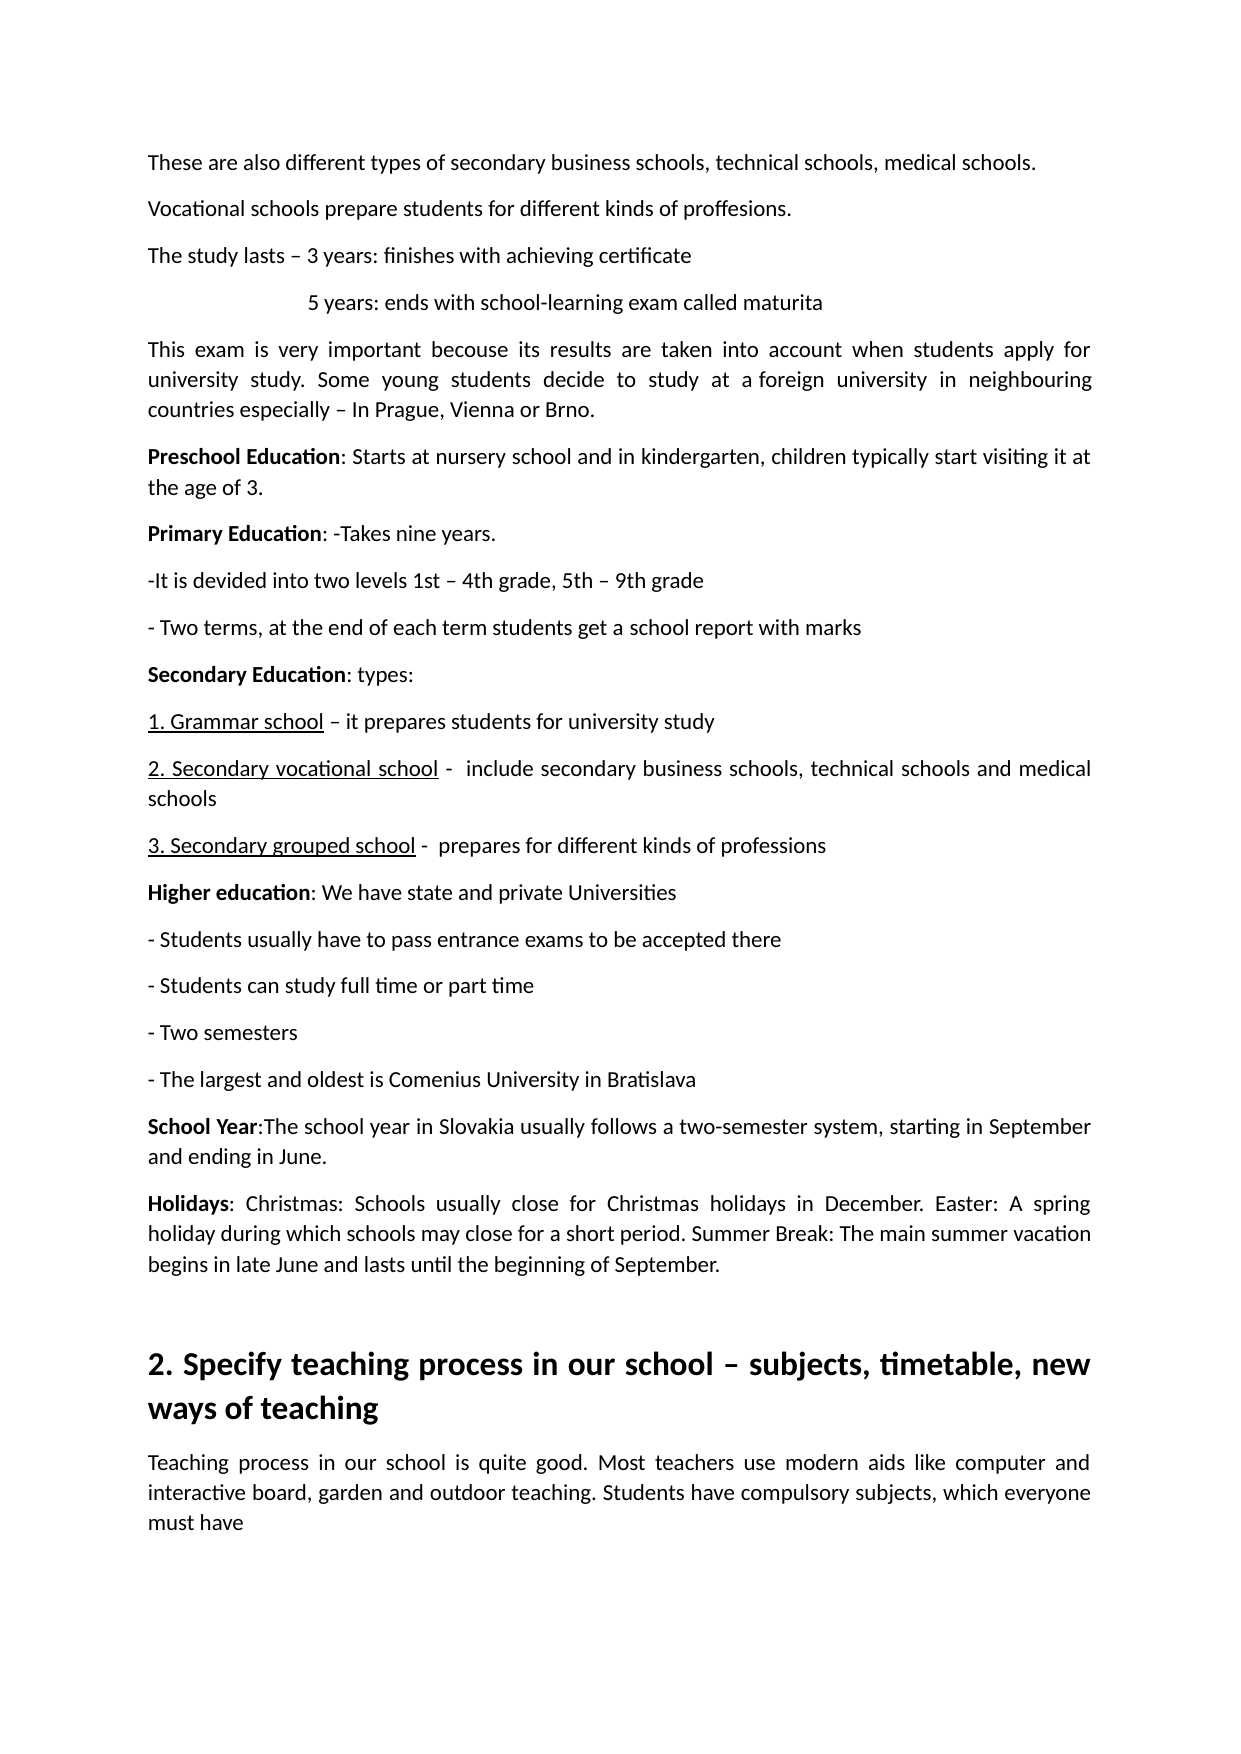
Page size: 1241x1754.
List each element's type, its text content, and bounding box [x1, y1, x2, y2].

text 5 years: ends with school-learning exam called maturita [148, 288, 1093, 316]
text 1. Grammar school – it prepares students for university study [148, 707, 1093, 735]
text Vocational schools prepare students for different kinds of proffesions. [148, 194, 1093, 222]
text 2. Secondary vocational school - include secondary business schools, technical schools and medical schools [148, 754, 1093, 812]
text Primary Education: -Takes nine years. [148, 519, 1093, 547]
text Holidays: Christmas: Schools usually close for Christmas holidays in December. Easter: A spring holiday during which schools may close for a short period. Summer Break: The main summer vacation begins in late June and lasts until the beginning of September. [148, 1189, 1093, 1278]
text The study lasts – 3 years: finishes with achieving certificate [148, 241, 1093, 269]
text - Students can study full time or part time [148, 972, 1093, 999]
text - Two semesters [148, 1018, 1093, 1046]
text Higher education: We have state and private Universities [148, 878, 1093, 906]
text Secondary Education: types: [148, 660, 1093, 688]
text Teaching process in our school is quite good. Most teachers use modern aids like computer and interactive board, garden and outdoor teaching. Students have compulsory subjects, which everyone must have [148, 1448, 1093, 1536]
text This exam is very important becouse its results are taken into account when students apply for university study. Some young students decide to study at a foreign university in neighbouring countries especially – In Prague, Vienna or Brno. [148, 335, 1093, 423]
text 3. Secondary grouped school - prepares for different kinds of professions [148, 831, 1093, 859]
text - The largest and oldest is Comenius University in Bratislava [148, 1065, 1093, 1093]
text - Students usually have to pass entrance exams to be accepted there [148, 925, 1093, 953]
text - Two terms, at the end of each term students get a school report with marks [148, 613, 1093, 641]
text -It is devided into two levels 1st – 4th grade, 5th – 9th grade [148, 566, 1093, 594]
text These are also different types of secondary business schools, technical schools, medical schools. [148, 148, 1093, 176]
text School Year:The school year in Slovakia usually follows a two-semester system, starting in September and ending in June. [148, 1112, 1093, 1170]
text Preschool Education: Starts at nursery school and in kindergarten, children typically start visiting it at the age of 3. [148, 442, 1093, 501]
text 2. Specify teaching process in our school – subjects, timetable, new ways of teaching [148, 1343, 1093, 1428]
